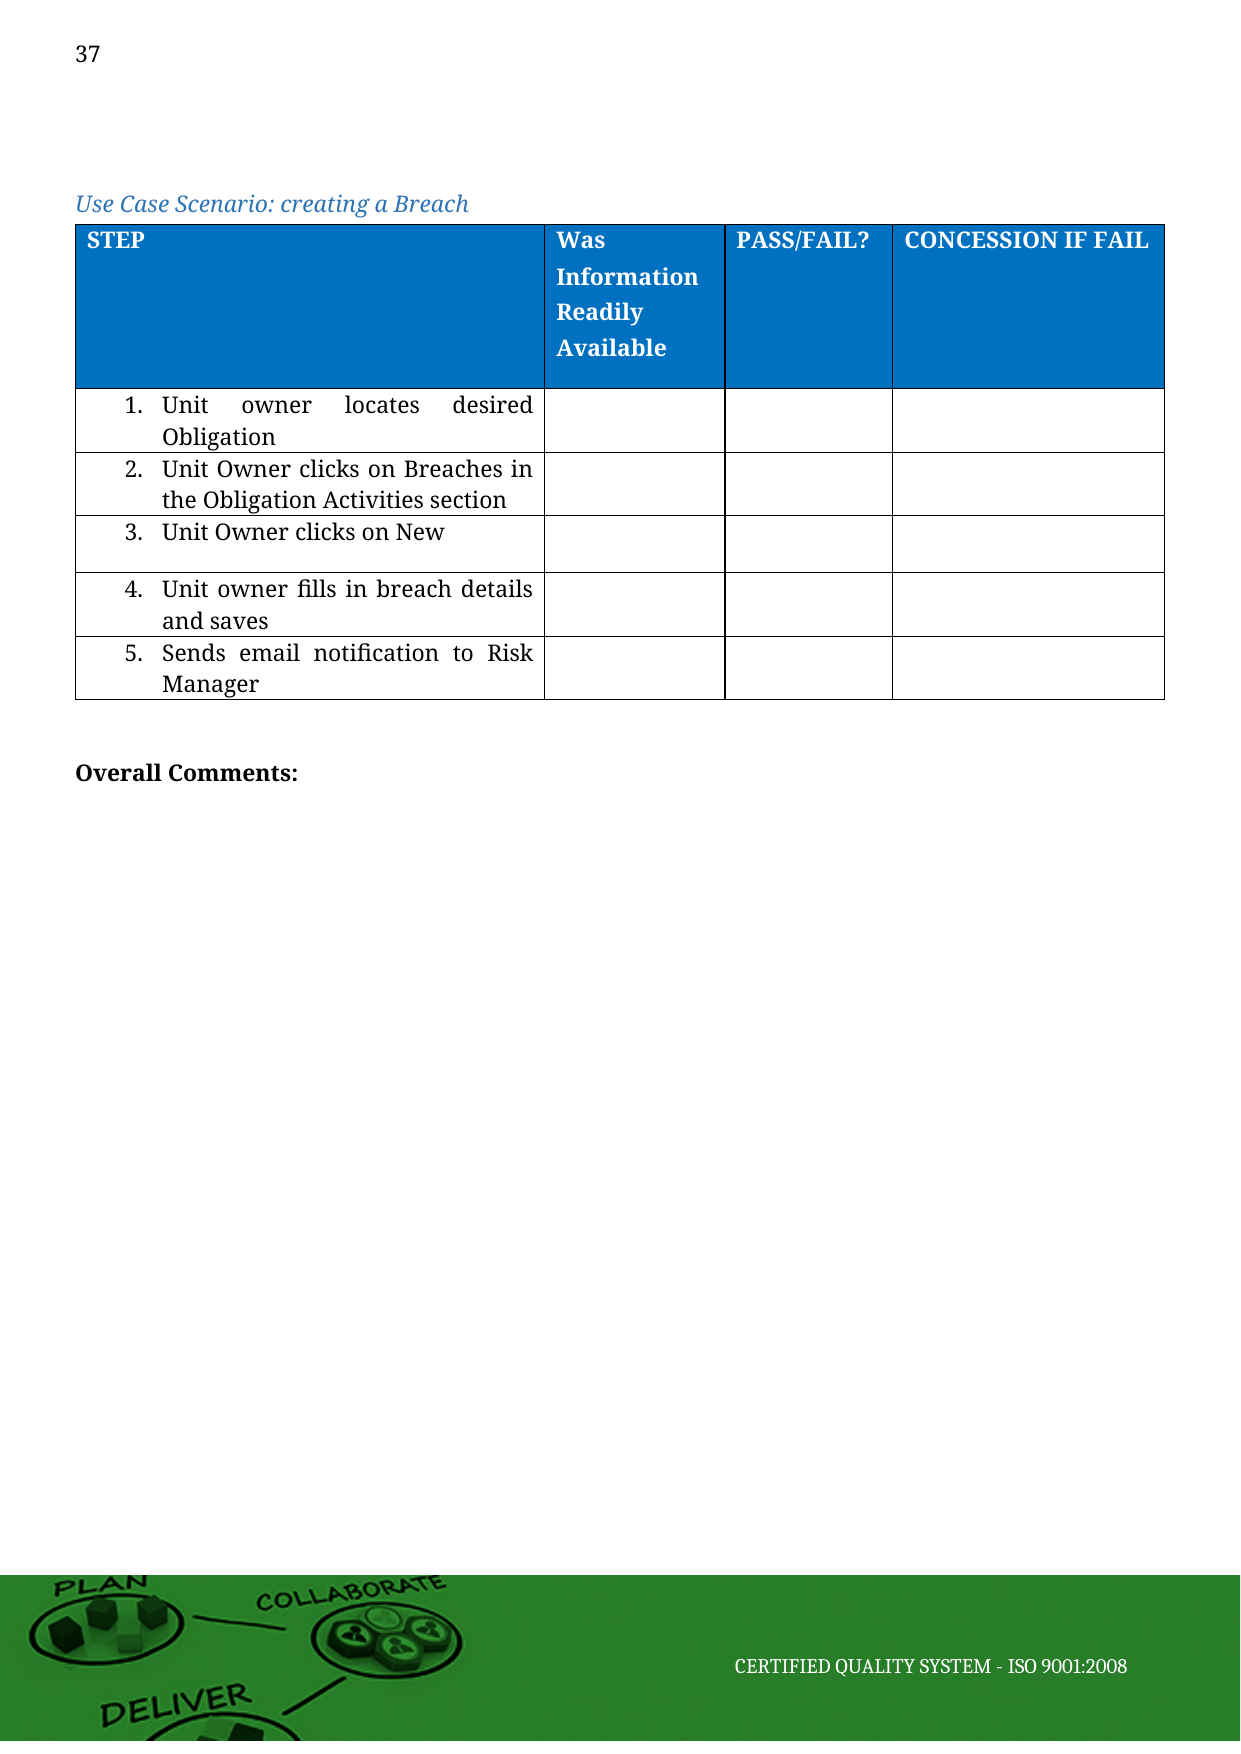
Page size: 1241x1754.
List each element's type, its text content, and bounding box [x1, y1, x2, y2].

table_cell [545, 516, 724, 572]
table_header PASS/FAIL? [726, 225, 892, 388]
table_cell [726, 389, 892, 452]
text Use Case Scenario: creating a Breach [75, 187, 1165, 219]
table_cell Unit Owner clicks on New [76, 516, 544, 572]
table_header Was Information Readily Available [545, 225, 724, 388]
table_cell Sends email notification to Risk Manager [76, 637, 544, 699]
table_cell [726, 573, 892, 636]
table_header CONCESSION IF FAIL [893, 225, 1164, 388]
table_cell Unit owner fills in breach details and saves [76, 573, 544, 636]
table_cell [545, 453, 724, 515]
table_cell [893, 516, 1164, 572]
table_cell [726, 637, 892, 699]
table_cell Unit Owner clicks on Breaches in the Obligation Activities section [76, 453, 544, 515]
table_cell Unit owner locates desired Obligation [76, 389, 544, 452]
table_cell [545, 389, 724, 452]
table_cell [726, 453, 892, 515]
table_cell [545, 573, 724, 636]
table_cell [545, 637, 724, 699]
table_cell [893, 573, 1164, 636]
table_cell [893, 389, 1164, 452]
picture [0, 1575, 1241, 1741]
table_cell [893, 637, 1164, 699]
table_cell [893, 453, 1164, 515]
table_header STEP [76, 225, 544, 388]
table_cell [726, 516, 892, 572]
text Overall Comments: [75, 757, 1165, 788]
